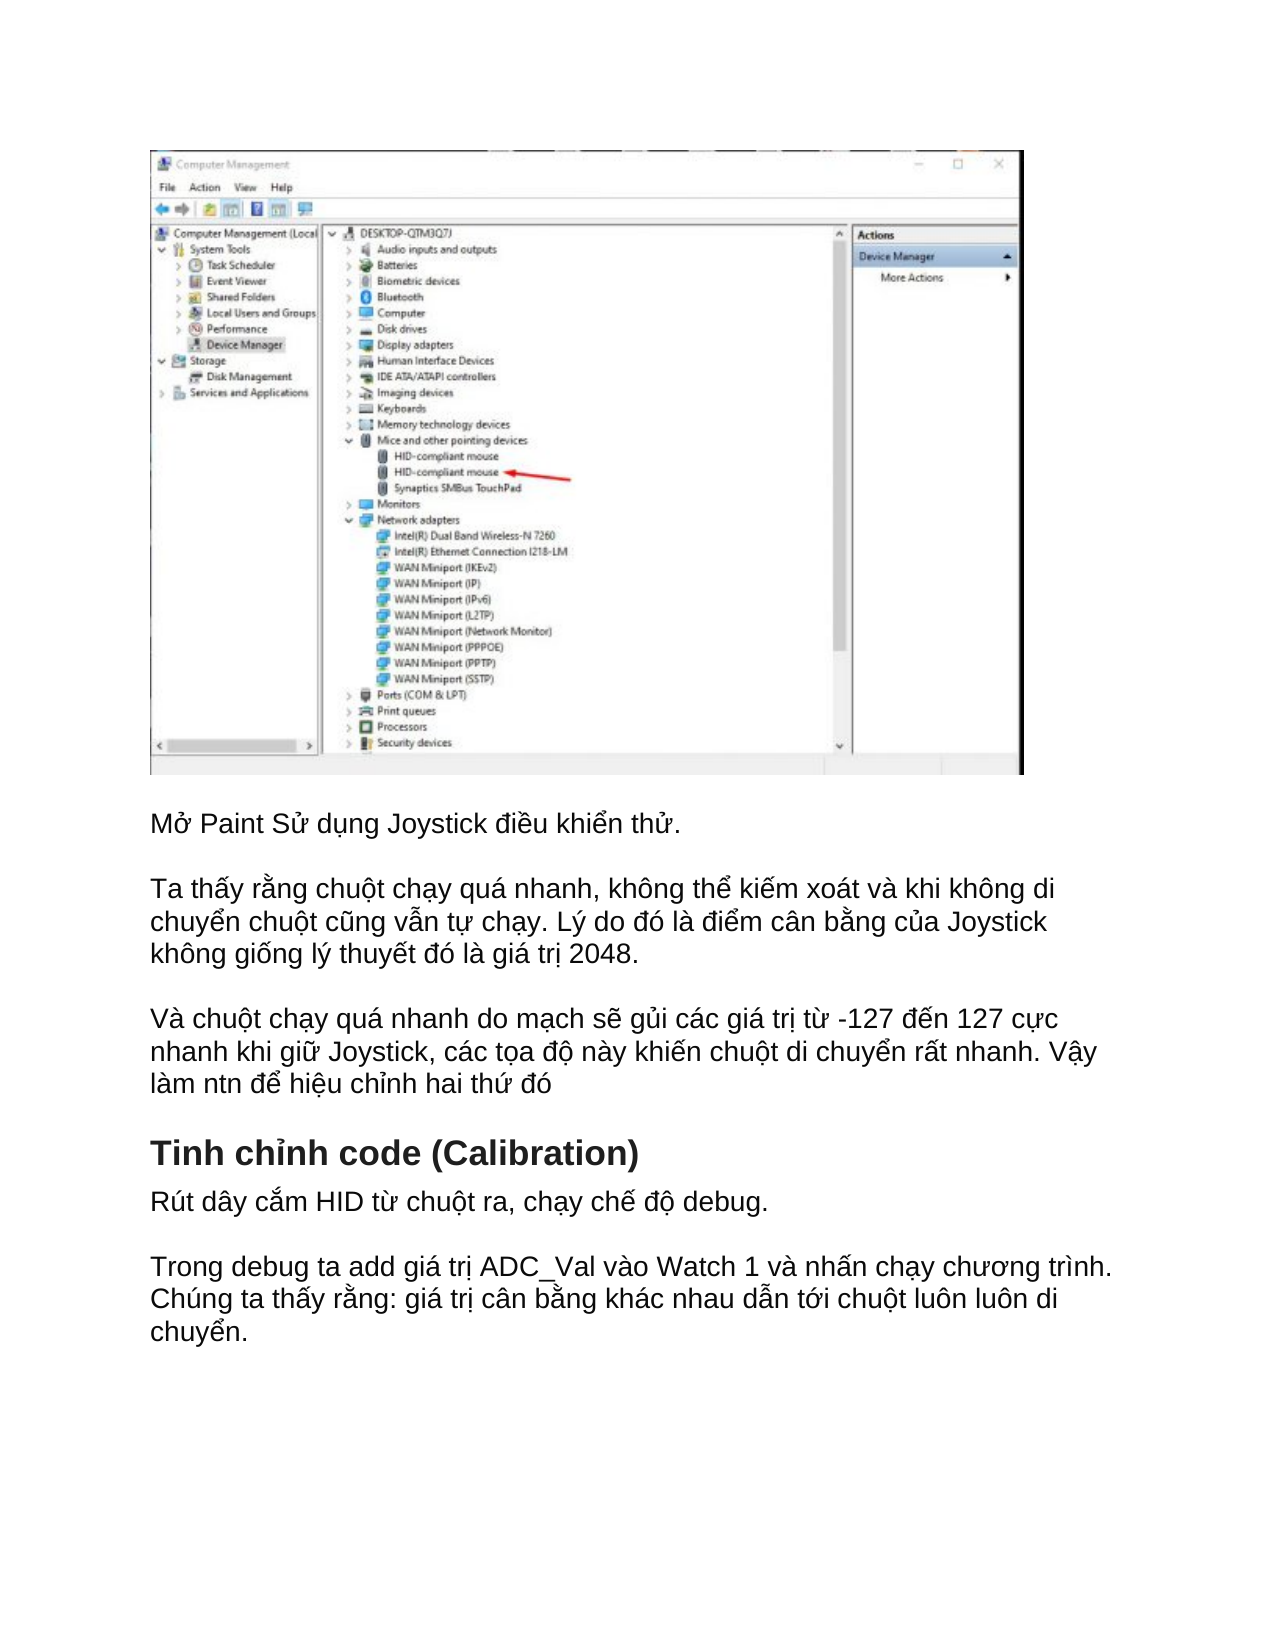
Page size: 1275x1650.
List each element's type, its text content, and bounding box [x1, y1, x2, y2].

text Ta thấy rằng chuột chạy quá nhanh, không thể kiếm xoát và khi không di chuyển chuột cũng vẫn tự chạy. Lý do đó là điểm cân bằng của Joystick không giống lý thuyết đó là giá trị 2048. [150, 872, 1125, 969]
text Trong debug ta add giá trị ADC_Val vào Watch 1 và nhấn chạy chương trình. Chúng ta thấy rằng: giá trị cân bằng khác nhau dẫn tới chuột luôn luôn di chuyển. [150, 1250, 1125, 1347]
text Và chuột chạy quá nhanh do mạch sẽ gủi các giá trị từ -127 đến 127 cực nhanh khi giữ Joystick, các tọa độ này khiến chuột di chuyển rất nhanh. Vậy làm ntn để hiệu chỉnh hai thứ đó [150, 1002, 1125, 1099]
text Rút dây cắm HID từ chuột ra, chạy chế độ debug. [150, 1185, 1125, 1217]
picture [150, 150, 1024, 775]
text Mở Paint Sử dụng Joystick điều khiển thử. [150, 807, 1125, 840]
subtitle Tinh chỉnh code (Calibration) [150, 1132, 1125, 1172]
